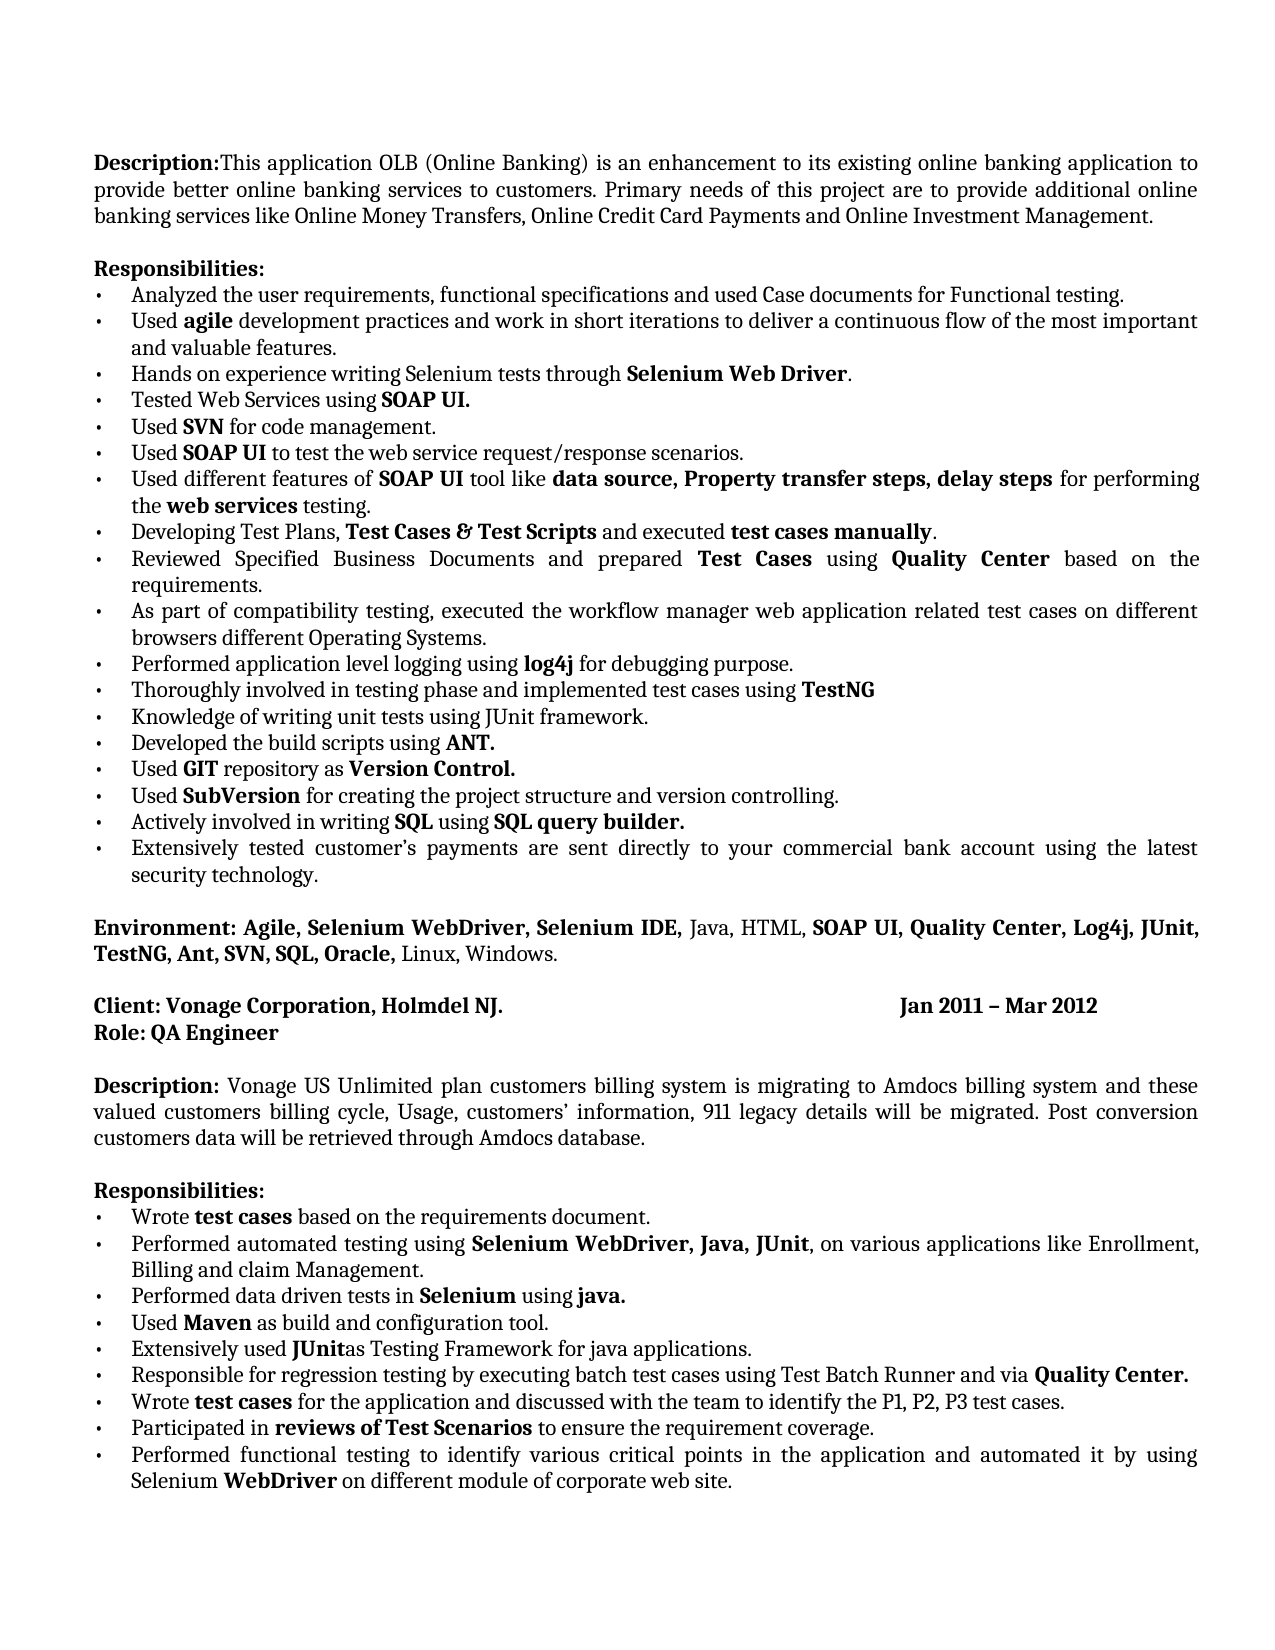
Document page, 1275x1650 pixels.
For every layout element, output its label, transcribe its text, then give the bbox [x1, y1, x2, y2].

list Analyzed the user requirements, functional specifications and used Case documents for Functional testing. [94, 282, 1200, 308]
list Responsible for regression testing by executing batch test cases using Test Batch Runner and via Quality Center. [94, 1362, 1200, 1389]
list Actively involved in writing SQL using SQL query builder. [94, 809, 1200, 835]
text Environment: Agile, Selenium WebDriver, Selenium IDE, Java, HTML, SOAP UI, Quality Center, Log4j, JUnit, TestNG, Ant, SVN, SQL, Oracle, Linux, Windows. [94, 914, 1200, 967]
list Performed application level logging using log4j for debugging purpose. [94, 651, 1200, 677]
list Reviewed Specified Business Documents and prepared Test Cases using Quality Center based on the requirements. [94, 545, 1200, 598]
text Description: Vonage US Unlimited plan customers billing system is migrating to Amdocs billing system and these valued customers billing cycle, Usage, customers’ information, 911 legacy details will be migrated. Post conversion customers data will be retrieved through Amdocs database. [94, 1072, 1200, 1151]
list Knowledge of writing unit tests using JUnit framework. [94, 703, 1200, 730]
list As part of compatibility testing, executed the workflow manager web application related test cases on different browsers different Operating Systems. [94, 598, 1200, 651]
text Responsibilities: [94, 255, 1200, 282]
list Performed automated testing using Selenium WebDriver, Java, JUnit, on various applications like Enrollment, Billing and claim Management. [94, 1231, 1200, 1283]
list Used SVN for code management. [94, 413, 1200, 440]
list Extensively tested customer’s payments are sent directly to your commercial bank account using the latest security technology. [94, 835, 1200, 888]
list Tested Web Services using SOAP UI. [94, 387, 1200, 413]
text Description:This application OLB (Online Banking) is an enhancement to its existing online banking application to provide better online banking services to customers. Primary needs of this project are to provide additional online banking services like Online Money Transfers, Online Credit Card Payments and Online Investment Management. [94, 150, 1200, 229]
text Client: Vonage Corporation, Holmdel NJ. Jan 2011 – Mar 2012 [94, 993, 1200, 1020]
list Developing Test Plans, Test Cases & Test Scripts and executed test cases manually. [94, 519, 1200, 545]
list Hands on experience writing Selenium tests through Selenium Web Driver. [94, 361, 1200, 387]
list Participated in reviews of Test Scenarios to ensure the requirement coverage. [94, 1415, 1200, 1441]
list Thoroughly involved in testing phase and implemented test cases using TestNG [94, 677, 1200, 703]
text Responsibilities: [94, 1178, 1200, 1204]
list Performed functional testing to identify various critical points in the application and automated it by using Selenium WebDriver on different module of corporate web site. [94, 1441, 1200, 1494]
list Wrote test cases based on the requirements document. [94, 1204, 1200, 1231]
list Used SOAP UI to test the web service request/response scenarios. [94, 440, 1200, 466]
list Developed the build scripts using ANT. [94, 730, 1200, 756]
list Used different features of SOAP UI tool like data source, Property transfer steps, delay steps for performing the web services testing. [94, 466, 1200, 519]
list Used GIT repository as Version Control. [94, 756, 1200, 782]
list Used Maven as build and configuration tool. [94, 1309, 1200, 1336]
list Extensively used JUnitas Testing Framework for java applications. [94, 1336, 1200, 1362]
text Role: QA Engineer [94, 1020, 1200, 1046]
list Performed data driven tests in Selenium using java. [94, 1283, 1200, 1309]
list Wrote test cases for the application and discussed with the team to identify the P1, P2, P3 test cases. [94, 1389, 1200, 1415]
list Used agile development practices and work in short iterations to deliver a continuous flow of the most important and valuable features. [94, 308, 1200, 361]
list Used SubVersion for creating the project structure and version controlling. [94, 782, 1200, 809]
